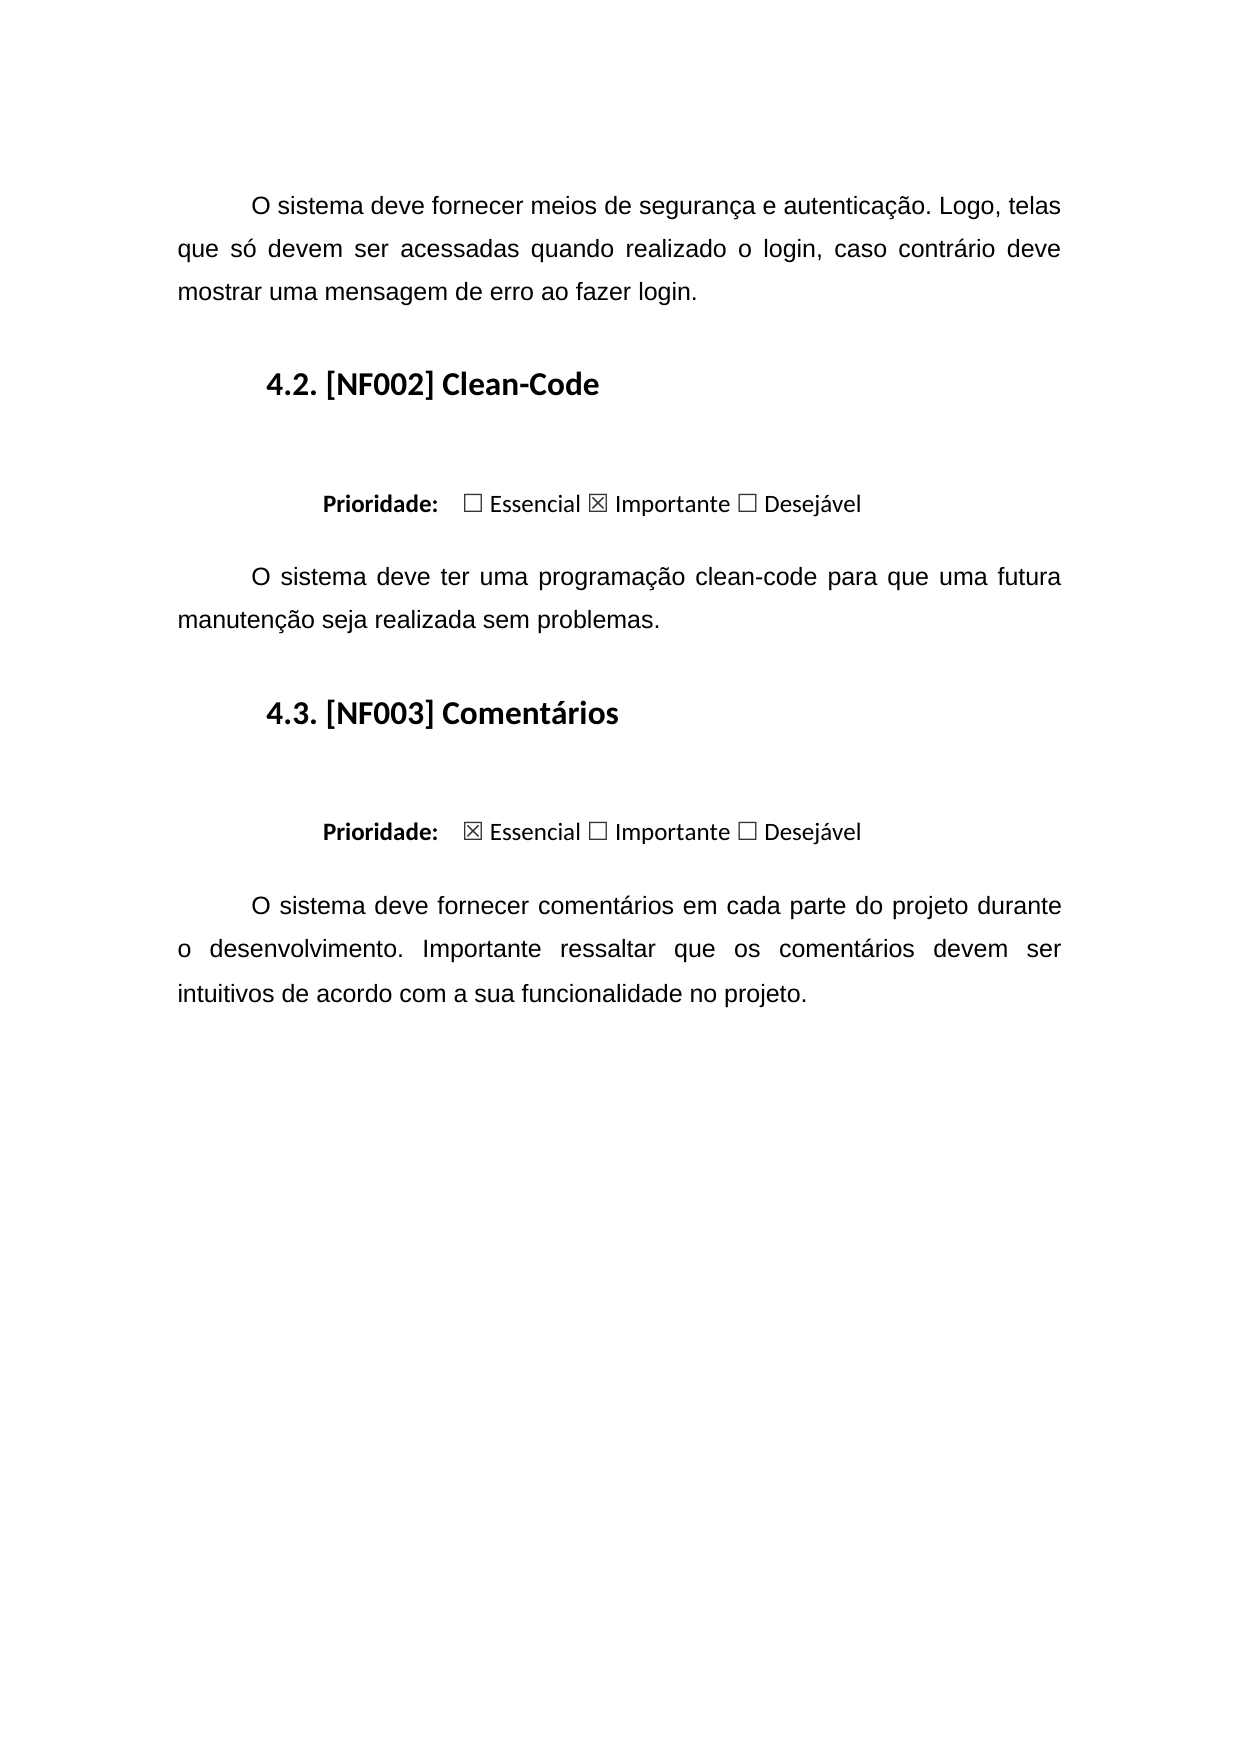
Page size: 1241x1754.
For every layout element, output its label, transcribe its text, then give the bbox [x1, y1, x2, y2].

text O sistema deve fornecer comentários em cada parte do projeto durante o desenvolvimento. Importante ressaltar que os comentários devem ser intuitivos de acordo com a sua funcionalidade no projeto. [177, 891, 1063, 1008]
text 4.2. [NF002] Clean-Code [266, 363, 1063, 404]
text Prioridade: ☒ Essencial ☐ Importante ☐ Desejável [177, 814, 1063, 847]
text O sistema deve fornecer meios de segurança e autenticação. Logo, telas que só devem ser acessadas quando realizado o login, caso contrário deve mostrar uma mensagem de erro ao fazer login. [177, 191, 1063, 306]
text 4.3. [NF003] Comentários [266, 692, 1063, 732]
text Prioridade: ☐ Essencial ☒ Importante ☐ Desejável [177, 486, 1063, 519]
text O sistema deve ter uma programação clean-code para que uma futura manutenção seja realizada sem problemas. [177, 562, 1063, 634]
